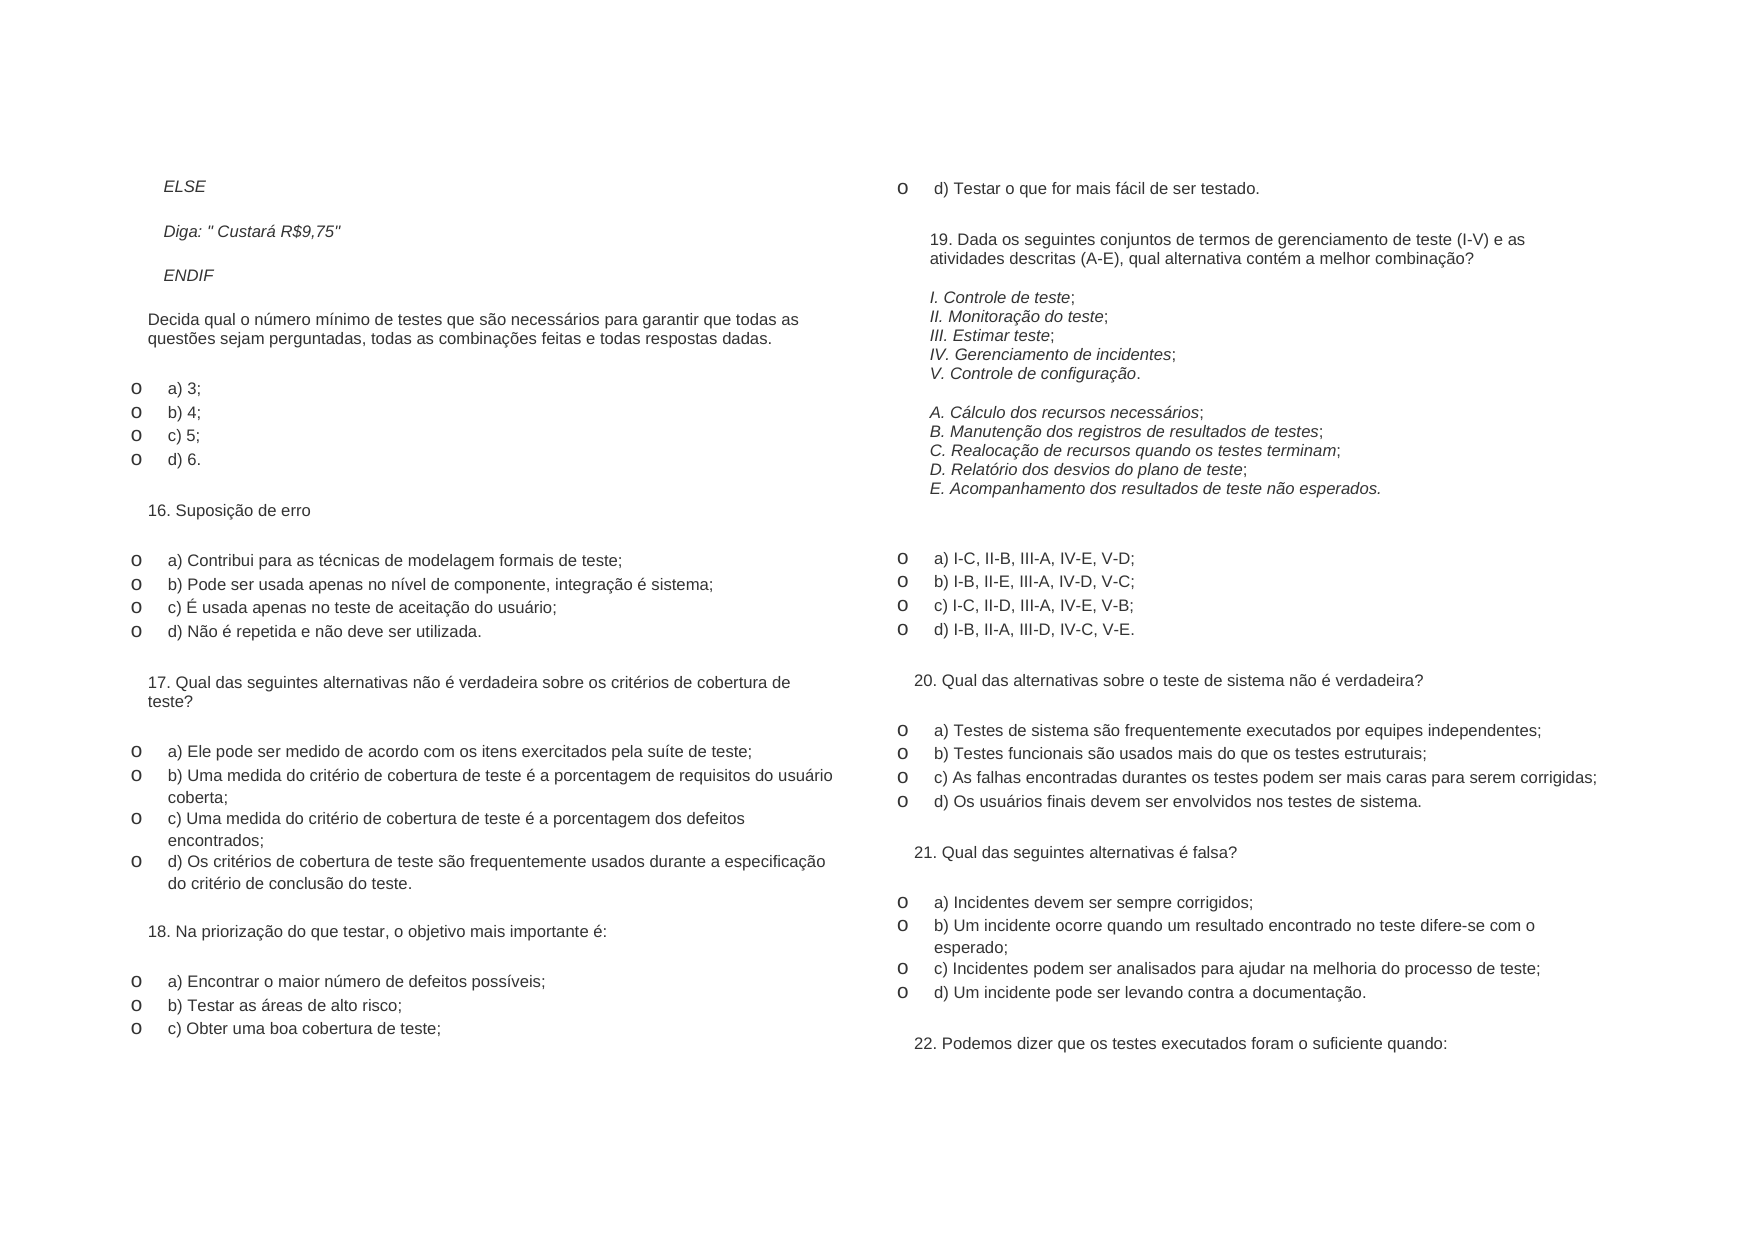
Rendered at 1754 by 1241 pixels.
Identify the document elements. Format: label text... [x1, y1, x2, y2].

text ELSE [163, 177, 824, 196]
list b) Testes funcionais são usados mais do que os testes estruturais; [896, 742, 1606, 766]
list a) Incidentes devem ser sempre corrigidos; [896, 891, 1606, 914]
list c) Uma medida do critério de cobertura de teste é a porcentagem dos defeitos encontrados; [130, 807, 840, 850]
list c) As falhas encontradas durantes os testes podem ser mais caras para serem corrigidas; [896, 766, 1606, 790]
list b) Pode ser usada apenas no nível de componente, integração é sistema; [130, 573, 840, 597]
list a) I-C, II-B, III-A, IV-E, V-D; [896, 547, 1606, 570]
list c) Incidentes podem ser analisados para ajudar na melhoria do processo de teste; [896, 957, 1606, 981]
list b) I-B, II-E, III-A, IV-D, V-C; [896, 570, 1606, 594]
list b) Testar as áreas de alto risco; [130, 994, 840, 1017]
list c) É usada apenas no teste de aceitação do usuário; [130, 597, 840, 620]
list a) Testes de sistema são frequentemente executados por equipes independentes; [896, 719, 1606, 742]
list d) Não é repetida e não deve ser utilizada. [130, 620, 840, 644]
text 17. Qual das seguintes alternativas não é verdadeira sobre os critérios de cobertura de teste? [148, 673, 840, 711]
list d) I-B, II-A, III-D, IV-C, V-E. [896, 618, 1606, 641]
list b) 4; [130, 401, 840, 424]
list d) Os usuários finais devem ser envolvidos nos testes de sistema. [896, 790, 1606, 813]
list a) 3; [130, 377, 840, 401]
list b) Um incidente ocorre quando um resultado encontrado no teste difere-se com o esperado; [896, 914, 1606, 957]
list a) Contribui para as técnicas de modelagem formais de teste; [130, 549, 840, 573]
text 16. Suposição de erro [148, 501, 840, 520]
list d) Um incidente pode ser levando contra a documentação. [896, 981, 1606, 1004]
list c) Obter uma boa cobertura de teste; [130, 1017, 840, 1041]
list c) I-C, II-D, III-A, IV-E, V-B; [896, 594, 1606, 618]
text 19. Dada os seguintes conjuntos de termos de gerenciamento de teste (I-V) e as atividades descritas (A-E), qual alternativa contém a melhor combinação? I. Controle de teste; II. Monitoração do teste; III. Estimar teste; IV. Gerenciamento de incidentes; V. Controle de configuração. A. Cálculo dos recursos necessários; B. Manutenção dos registros de resultados de testes; C. Realocação de recursos quando os testes terminam; D. Relatório dos desvios do plano de teste; E. Acompanhamento dos resultados de teste não esperados. [929, 230, 1591, 498]
text Decida qual o número mínimo de testes que são necessários para garantir que todas as questões sejam perguntadas, todas as combinações feitas e todas respostas dadas. [148, 310, 840, 348]
text 22. Podemos dizer que os testes executados foram o suficiente quando: [914, 1034, 1606, 1053]
list d) Os critérios de cobertura de teste são frequentemente usados durante a especificação do critério de conclusão do teste. [130, 850, 840, 893]
list b) Uma medida do critério de cobertura de teste é a porcentagem de requisitos do usuário coberta; [130, 764, 840, 807]
text Diga: " Custará R$9,75" [163, 221, 824, 241]
list d) Testar o que for mais fácil de ser testado. [896, 177, 1606, 201]
list a) Encontrar o maior número de defeitos possíveis; [130, 970, 840, 994]
list d) 6. [130, 448, 840, 472]
text ENDIF [163, 266, 824, 285]
list a) Ele pode ser medido de acordo com os itens exercitados pela suíte de teste; [130, 741, 840, 764]
text 20. Qual das alternativas sobre o teste de sistema não é verdadeira? [914, 670, 1606, 689]
list c) 5; [130, 424, 840, 448]
text 21. Qual das seguintes alternativas é falsa? [914, 842, 1606, 862]
text 18. Na priorização do que testar, o objetivo mais importante é: [148, 922, 840, 941]
